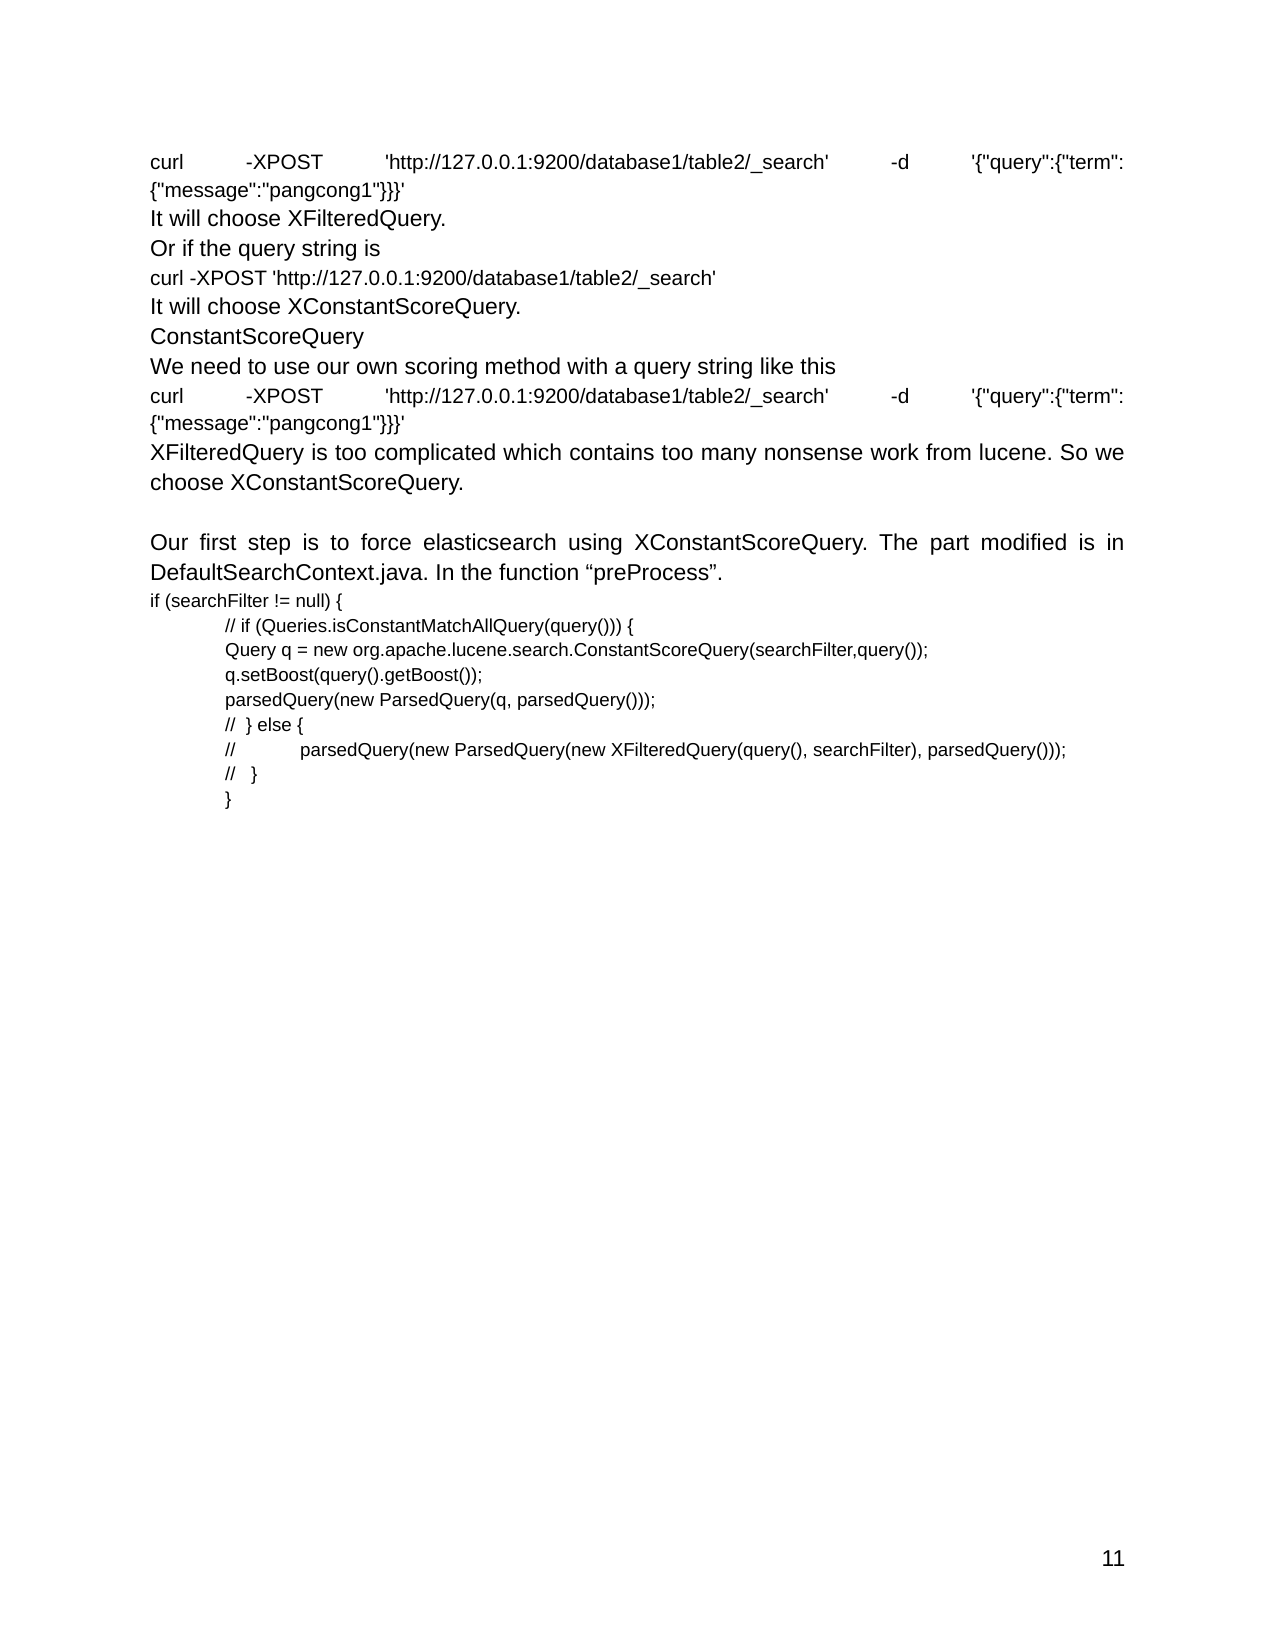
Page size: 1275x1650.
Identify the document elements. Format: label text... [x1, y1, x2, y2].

text parsedQuery(new ParsedQuery(q, parsedQuery())); [150, 689, 1125, 710]
text Or if the query string is [150, 235, 1125, 262]
text curl -XPOST 'http://127.0.0.1:9200/database1/table2/_search' -d '{"query":{"term":{"message":"pangcong1"}}}' [150, 150, 1125, 201]
text if (searchFilter != null) { [150, 589, 1125, 611]
text // parsedQuery(new ParsedQuery(new XFilteredQuery(query(), searchFilter), parsedQuery())); [150, 738, 1125, 760]
text ConstantScoreQuery [150, 323, 1125, 349]
text curl -XPOST 'http://127.0.0.1:9200/database1/table2/_search' -d '{"query":{"term":{"message":"pangcong1"}}}' [150, 383, 1125, 435]
text We need to use our own scoring method with a query string like this [150, 353, 1125, 380]
text curl -XPOST 'http://127.0.0.1:9200/database1/table2/_search' [150, 265, 1125, 289]
text // } [150, 763, 1125, 785]
text XFilteredQuery is too complicated which contains too many nonsense work from lucene. So we choose XConstantScoreQuery. [150, 438, 1125, 495]
text It will choose XConstantScoreQuery. [150, 293, 1125, 319]
text Query q = new org.apache.lucene.search.ConstantScoreQuery(searchFilter,query()); [150, 639, 1125, 661]
text } [150, 788, 1125, 809]
text // } else { [150, 713, 1125, 735]
text It will choose XFilteredQuery. [150, 205, 1125, 231]
text // if (Queries.isConstantMatchAllQuery(query())) { [150, 614, 1125, 636]
text Our first step is to force elasticsearch using XConstantScoreQuery. The part modified is in DefaultSearchContext.java. In the function “preProcess”. [150, 529, 1125, 586]
text q.setBoost(query().getBoost()); [150, 664, 1125, 686]
